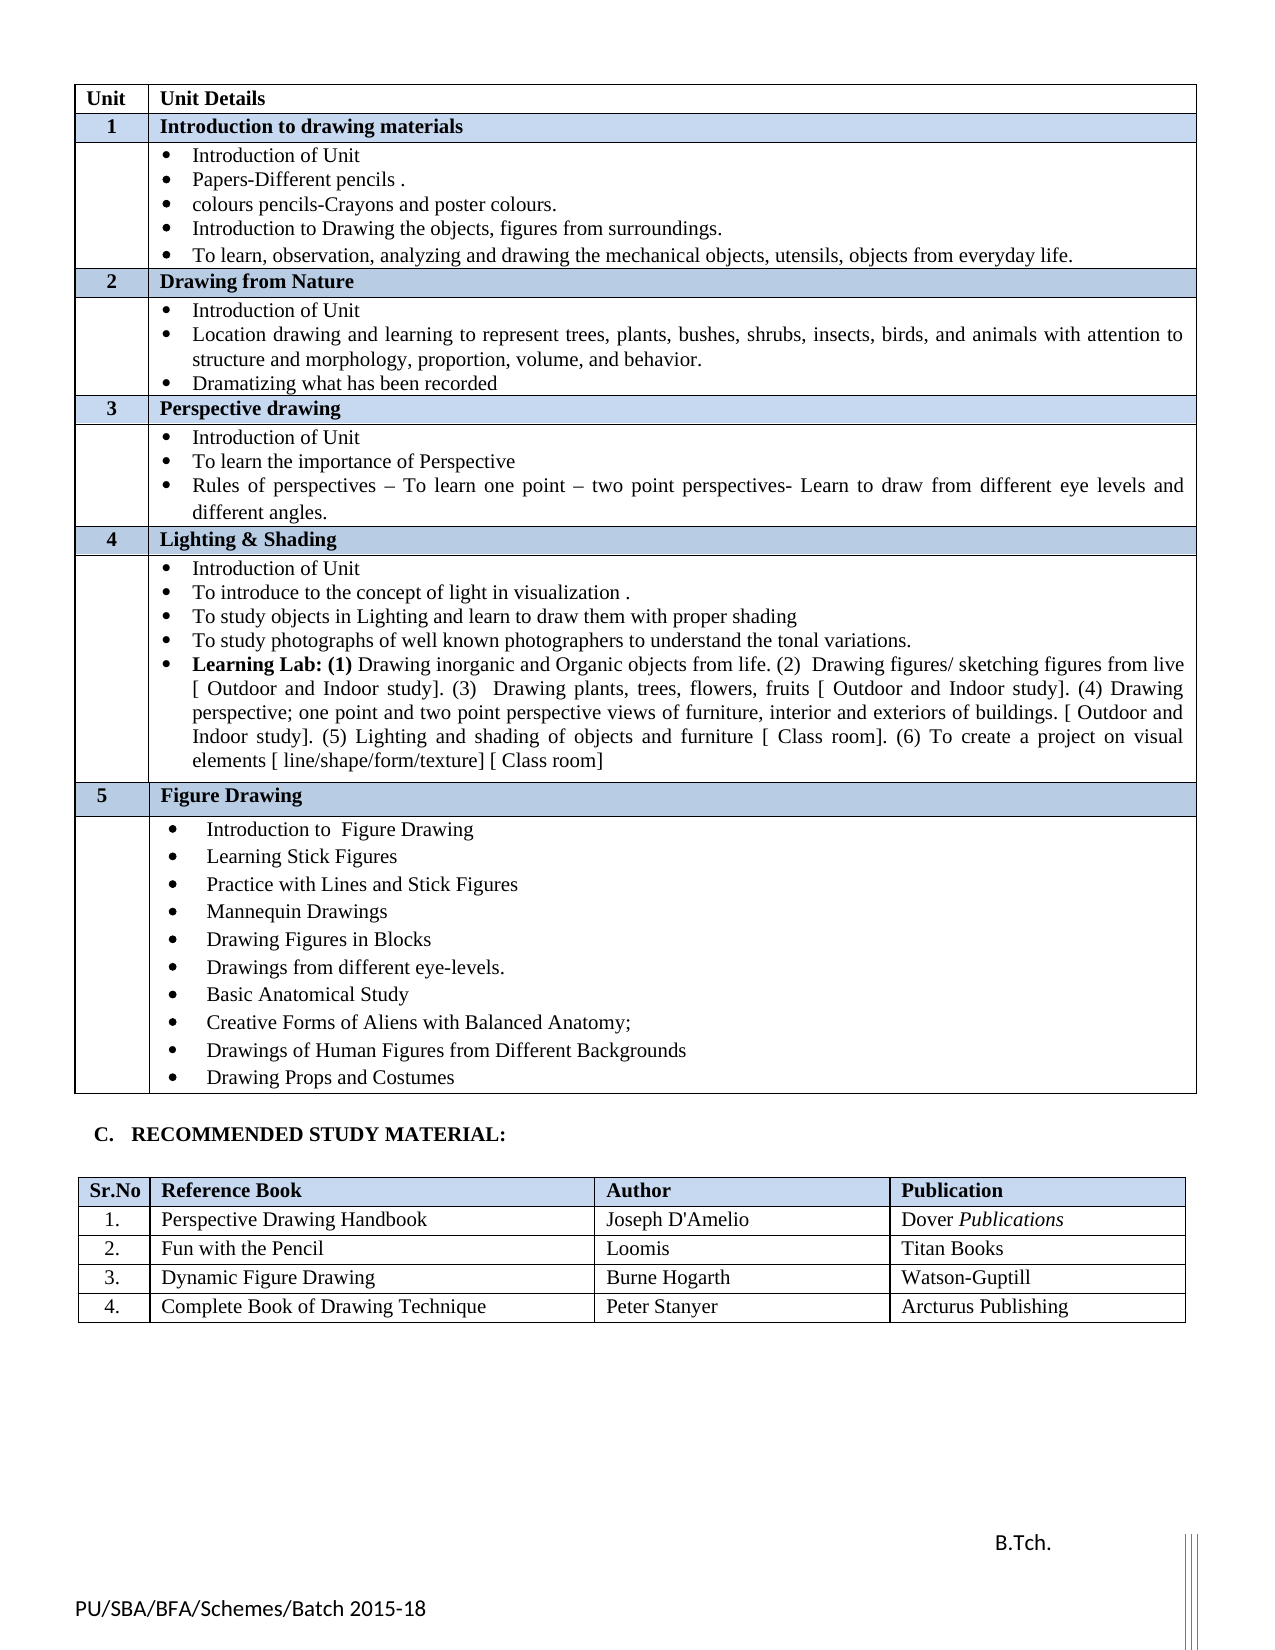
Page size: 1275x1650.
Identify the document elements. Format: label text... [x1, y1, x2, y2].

table_cell Introduction to Figure Drawing Learning Stick Figures Practice with Lines and Stick Figures Mannequin Drawings Drawing Figures in Blocks Drawings from different eye-levels. Basic Anatomical Study Creative Forms of Aliens with Balanced Anatomy; Drawings of Human Figures from Different Backgrounds Drawing Props and Costumes [150, 817, 1196, 1093]
table_cell Lighting & Shading [149, 527, 1196, 554]
table_cell Dynamic Figure Drawing [151, 1265, 594, 1293]
table_header Sr.No [79, 1178, 149, 1206]
table_cell Perspective Drawing Handbook [151, 1207, 594, 1235]
table_cell Fun with the Pencil [151, 1236, 594, 1264]
table_cell Watson-Guptill [891, 1265, 1185, 1293]
table_cell Joseph D'Amelio [595, 1207, 889, 1235]
table_cell [79, 1265, 149, 1293]
table_header Publication [891, 1178, 1185, 1206]
table_header Reference Book [151, 1178, 594, 1206]
table_cell Loomis [595, 1236, 889, 1264]
table_cell Introduction of Unit To introduce to the concept of light in visualization . To study objects in Lighting and learn to draw them with proper shading To study photographs of well known photographers to understand the tonal variations. Learning Lab: (1) Drawing inorganic and Organic objects from life. (2) Drawing figures/ sketching figures from live [ Outdoor and Indoor study]. (3) Drawing plants, trees, flowers, fruits [ Outdoor and Indoor study]. (4) Drawing perspective; one point and two point perspective views of furniture, interior and exteriors of buildings. [ Outdoor and Indoor study]. (5) Lighting and shading of objects and furniture [ Class room]. (6) To create a project on visual elements [ line/shape/form/texture] [ Class room] [149, 556, 1196, 782]
table_cell Introduction of Unit Location drawing and learning to represent trees, plants, bushes, shrubs, insects, birds, and animals with attention to structure and morphology, proportion, volume, and behavior. Dramatizing what has been recorded [149, 298, 1196, 394]
table_cell [76, 817, 149, 1093]
table_cell Perspective drawing [149, 396, 1196, 423]
table_cell 5 [76, 783, 149, 816]
table_cell [76, 556, 148, 782]
table_cell Burne Hogarth [595, 1265, 889, 1293]
table_cell [79, 1207, 149, 1235]
table_cell Arcturus Publishing [891, 1294, 1185, 1322]
table_cell 4 [76, 527, 148, 554]
table_cell [79, 1294, 149, 1322]
table_cell Figure Drawing [150, 783, 1196, 816]
table_cell [76, 425, 148, 526]
table_cell Dover Publications [891, 1207, 1185, 1235]
table_cell 1 [76, 114, 148, 142]
table_cell 2 [76, 269, 148, 297]
table_cell [76, 298, 148, 394]
table_cell [79, 1236, 149, 1264]
table_header Unit [76, 85, 148, 113]
table_header Unit Details [149, 85, 1196, 113]
table_cell Introduction of Unit To learn the importance of Perspective Rules of perspectives – To learn one point – two point perspectives- Learn to draw from different eye levels and different angles. [149, 425, 1196, 526]
list RECOMMENDED STUDY MATERIAL: [94, 1122, 1167, 1146]
table_cell [76, 143, 148, 268]
table_cell Complete Book of Drawing Technique [151, 1294, 594, 1322]
table_cell Introduction to drawing materials [149, 114, 1196, 142]
table_cell Introduction of Unit Papers-Different pencils . colours pencils-Crayons and poster colours. Introduction to Drawing the objects, figures from surroundings. To learn, observation, analyzing and drawing the mechanical objects, utensils, objects from everyday life. [149, 143, 1196, 268]
table_cell 3 [76, 396, 148, 423]
table_cell Peter Stanyer [595, 1294, 889, 1322]
table_cell Titan Books [891, 1236, 1185, 1264]
table_header Author [595, 1178, 889, 1206]
table_cell Drawing from Nature [149, 269, 1196, 297]
